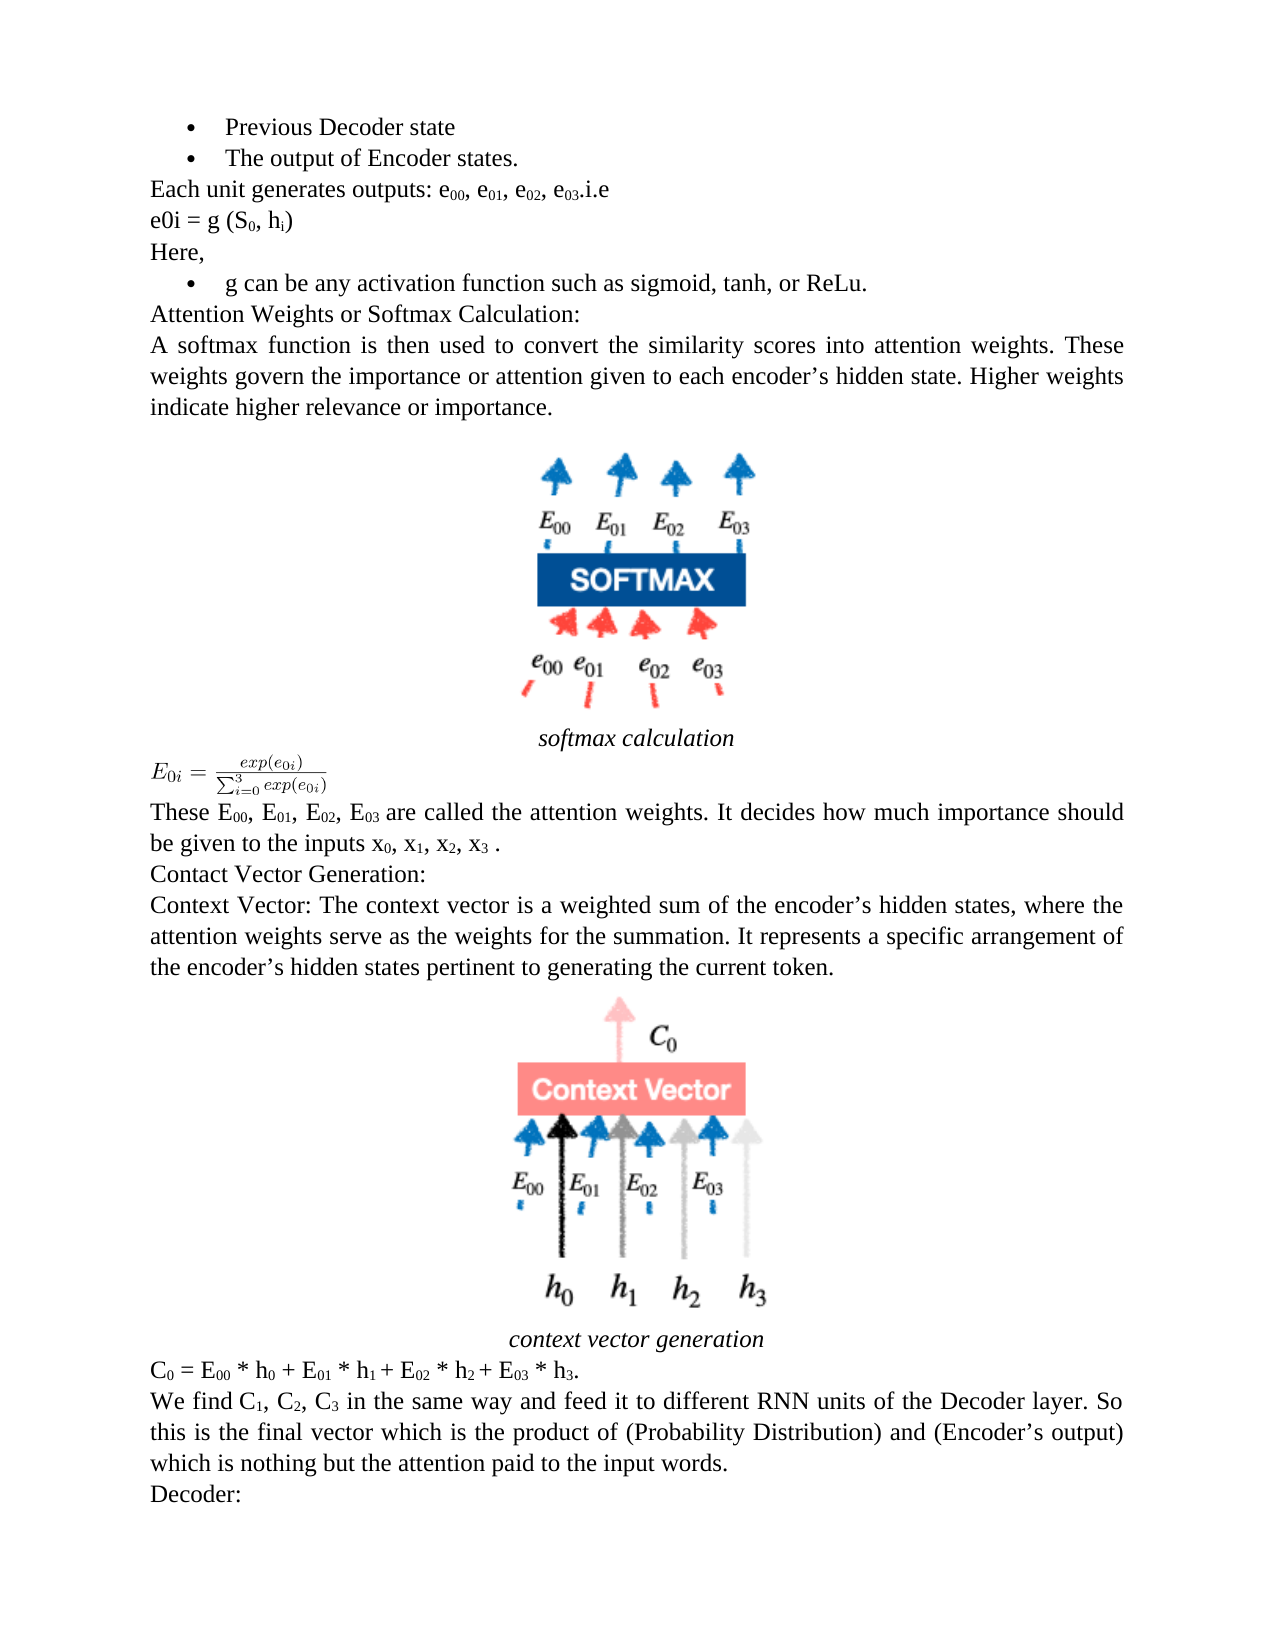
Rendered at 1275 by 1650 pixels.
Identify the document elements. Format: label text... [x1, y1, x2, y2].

text e0i = g (S0, hi) [150, 206, 1125, 234]
text Contact Vector Generation: [150, 859, 1125, 888]
text context vector generation [150, 1324, 1125, 1353]
text Each unit generates outputs: e00, e01, e02, e03.i.e [150, 174, 1125, 203]
text We find C1, C2, C3 in the same way and feed it to different RNN units of the Decoder layer. So this is the final vector which is the product of (Probability Distribution) and (Encoder’s output) which is nothing but the attention paid to the input words. [150, 1386, 1125, 1477]
text Attention Weights or Softmax Calculation: [150, 299, 1125, 327]
picture [486, 983, 789, 1322]
text A softmax function is then used to convert the similarity scores into attention weights. These weights govern the importance or attention given to each encoder’s hidden state. Higher weights indicate higher relevance or importance. [150, 330, 1125, 421]
list Previous Decoder state [187, 112, 1125, 141]
text Here, [150, 237, 1125, 265]
picture [500, 422, 775, 721]
list g can be any activation function such as sigmoid, tanh, or ReLu. [187, 268, 1125, 296]
text These E00, E01, E02, E03 are called the attention weights. It decides how much importance should be given to the inputs x0, x1, x2, x3 . [150, 797, 1125, 857]
list The output of Encoder states. [187, 143, 1125, 172]
text C0 = E00 * h0 + E01 * h1 + E02 * h2 + E03 * h3. [150, 1355, 1125, 1384]
text Context Vector: The context vector is a weighted sum of the encoder’s hidden states, where the attention weights serve as the weights for the summation. It represents a specific arrangement of the encoder’s hidden states pertinent to generating the current token. [150, 890, 1125, 981]
text softmax calculation [150, 723, 1125, 752]
text Decoder: [150, 1479, 1125, 1508]
picture [150, 754, 327, 795]
